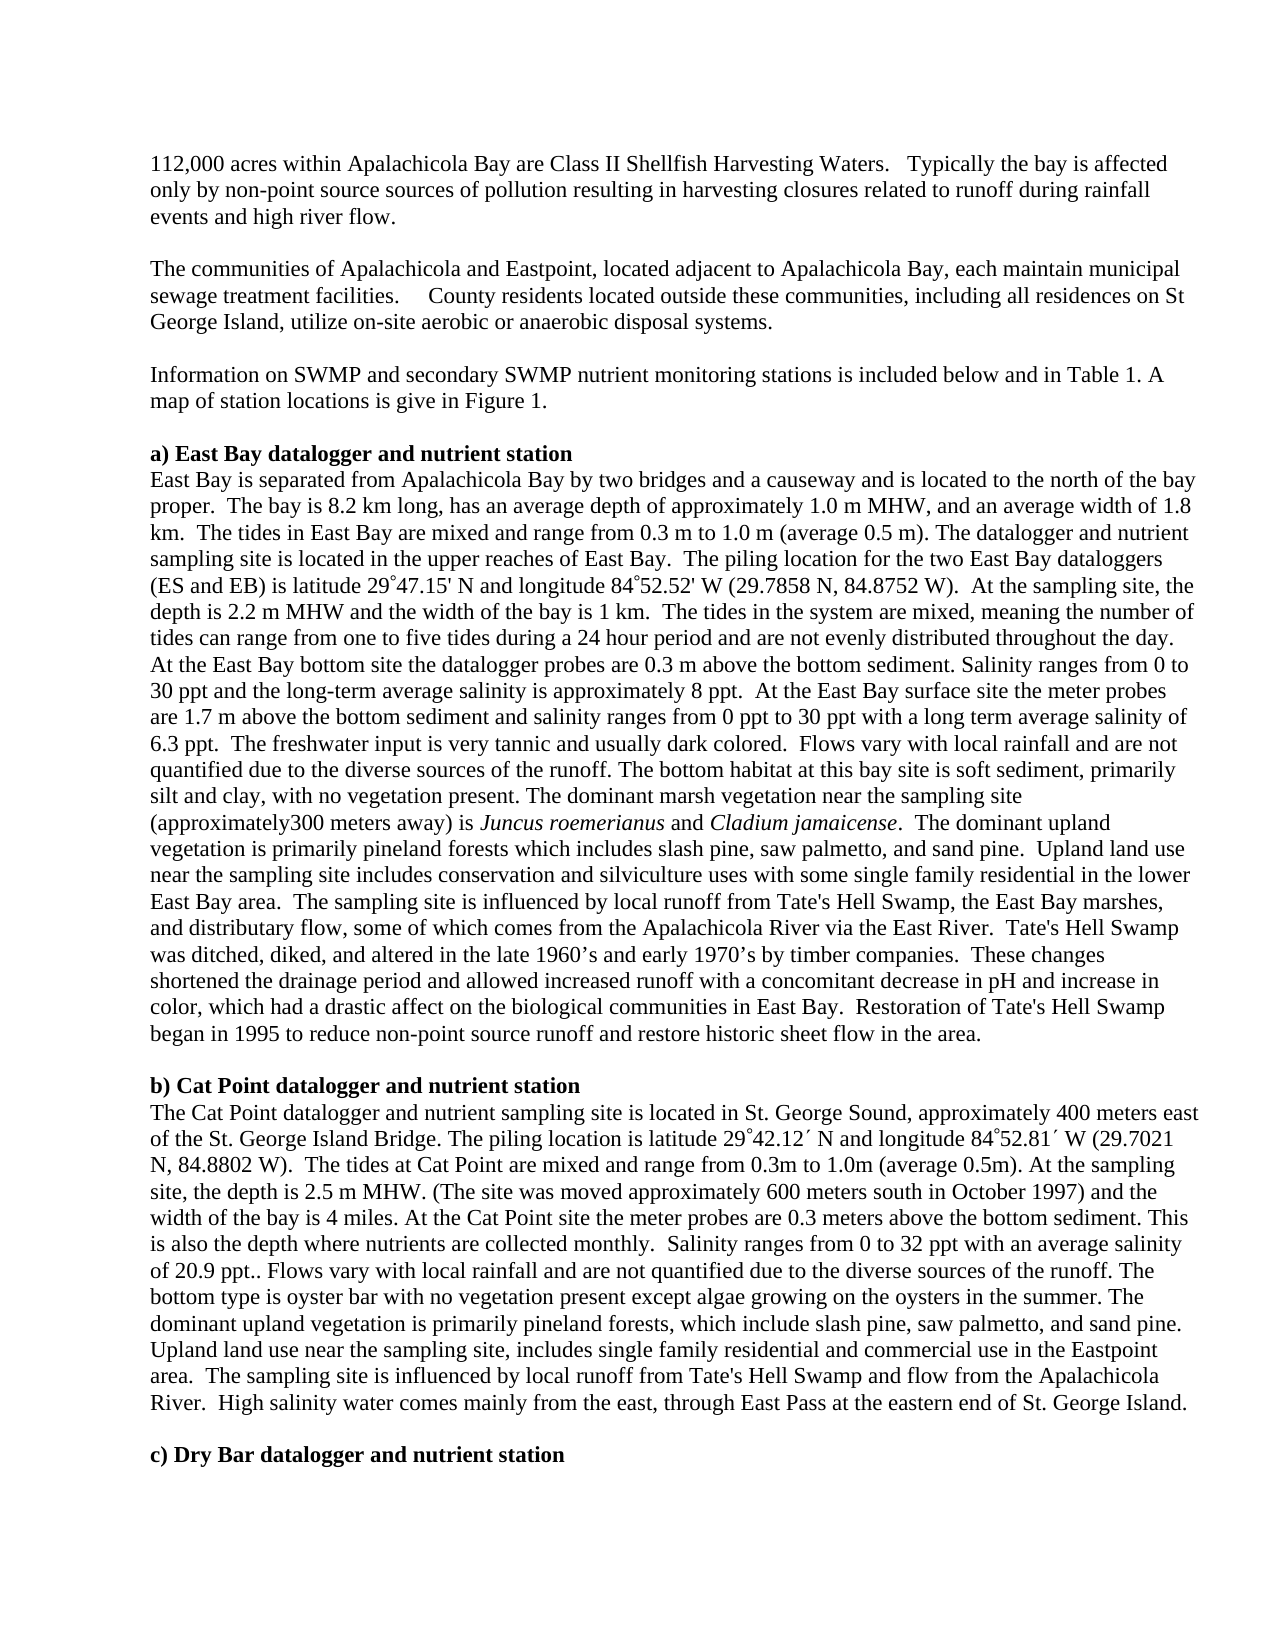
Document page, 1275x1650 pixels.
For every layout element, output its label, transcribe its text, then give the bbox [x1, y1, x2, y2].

list Cat Point datalogger and nutrient station [150, 1072, 1200, 1099]
text The Cat Point datalogger and nutrient sampling site is located in , approximately 400 meters east of the St. George Island Bridge. The piling location is latitude 2942.12 N and longitude 8452.81 W (29.7021 N, 84.8802 W). The tides at Cat Point are mixed and range from 0.3m to 1.0m (average 0.5m). At the sampling site, the depth is 2.5 m MHW. (The site was moved approximately 600 meters south in October 1997) and the width of the bay is 4 miles. At the Cat Point site the meter probes are 0.3 meters above the bottom sediment. This is also the depth where nutrients are collected monthly. Salinity ranges from 0 to 32 ppt with an average salinity of 20.9 ppt.. Flows vary with local rainfall and are not quantified due to the diverse sources of the runoff. The bottom type is oyster bar with no vegetation present except algae growing on the oysters in the summer. The dominant upland vegetation is primarily pineland forests, which include slash pine, saw palmetto, and sand pine. Upland land use near the sampling site, includes single family residential and commercial use in the Eastpoint area. The sampling site is influenced by local runoff from Tate's and flow from the . High salinity water comes mainly from the east, through at the eastern end of . [150, 1099, 1200, 1415]
list Dry Bar datalogger and nutrient station [150, 1441, 1200, 1468]
list East Bay datalogger and nutrient station [150, 440, 1200, 466]
text The communities of Apalachicola and Eastpoint, located adjacent to Apalachicola Bay, each maintain municipal sewage treatment facilities. County residents located outside these communities, including all residences on St George Island, utilize on-site aerobic or anaerobic disposal systems. [150, 255, 1200, 334]
text Information on SWMP and secondary SWMP nutrient monitoring stations is included below and in Table 1. A map of station locations is give in Figure 1. [150, 361, 1200, 413]
text 112,000 acres within Apalachicola Bay are Class II Shellfish Harvesting Waters. Typically the bay is affected only by non-point source sources of pollution resulting in harvesting closures related to runoff during rainfall events and high river flow. [150, 150, 1200, 229]
text is separated from by two bridges and a causeway and is located to the north of the bay proper. The bay is 8.2 km long, has an average depth of approximately 1.0 m MHW, and an average width of 1.8 km. The tides in are mixed and range from 0.3 m to 1.0 m (average 0.5 m). The datalogger and nutrient sampling site is located in the upper reaches of . The piling location for the two East Bay dataloggers (ES and EB) is latitude 2947.15' N and longitude 8452.52' W (29.7858 N, 84.8752 W). At the sampling site, the depth is 2.2 m MHW and the width of the bay is 1 km. The tides in the system are mixed, meaning the number of tides can range from one to five tides during a 24 hour period and are not evenly distributed throughout the day. At the East Bay bottom site the datalogger probes are 0.3 m above the bottom sediment. Salinity ranges from 0 to 30 ppt and the long-term average salinity is approximately 8 ppt. At the surface site the meter probes are 1.7 m above the bottom sediment and salinity ranges from 0 ppt to 30 ppt with a long term average salinity of 6.3 ppt. The freshwater input is very tannic and usually dark colored. Flows vary with local rainfall and are not quantified due to the diverse sources of the runoff. The bottom habitat at this bay site is soft sediment, primarily silt and clay, with no vegetation present. The dominant marsh vegetation near the sampling site (approximately300 meters away) is Juncus roemerianus and Cladium jamaicense. The dominant upland vegetation is primarily pineland forests which includes slash pine, saw palmetto, and sand pine. Upland land use near the sampling site includes conservation and silviculture uses with some single family residential in the lower area. The sampling site is influenced by local runoff from Tate's , the marshes, and distributary flow, some of which comes from the via the . Tate's was ditched, diked, and altered in the late 1960’s and early 1970’s by timber companies. These changes shortened the drainage period and allowed increased runoff with a concomitant decrease in pH and increase in color, which had a drastic affect on the biological communities in . Restoration of Tate's began in 1995 to reduce non-point source runoff and restore historic sheet flow in the area. [150, 466, 1200, 1046]
